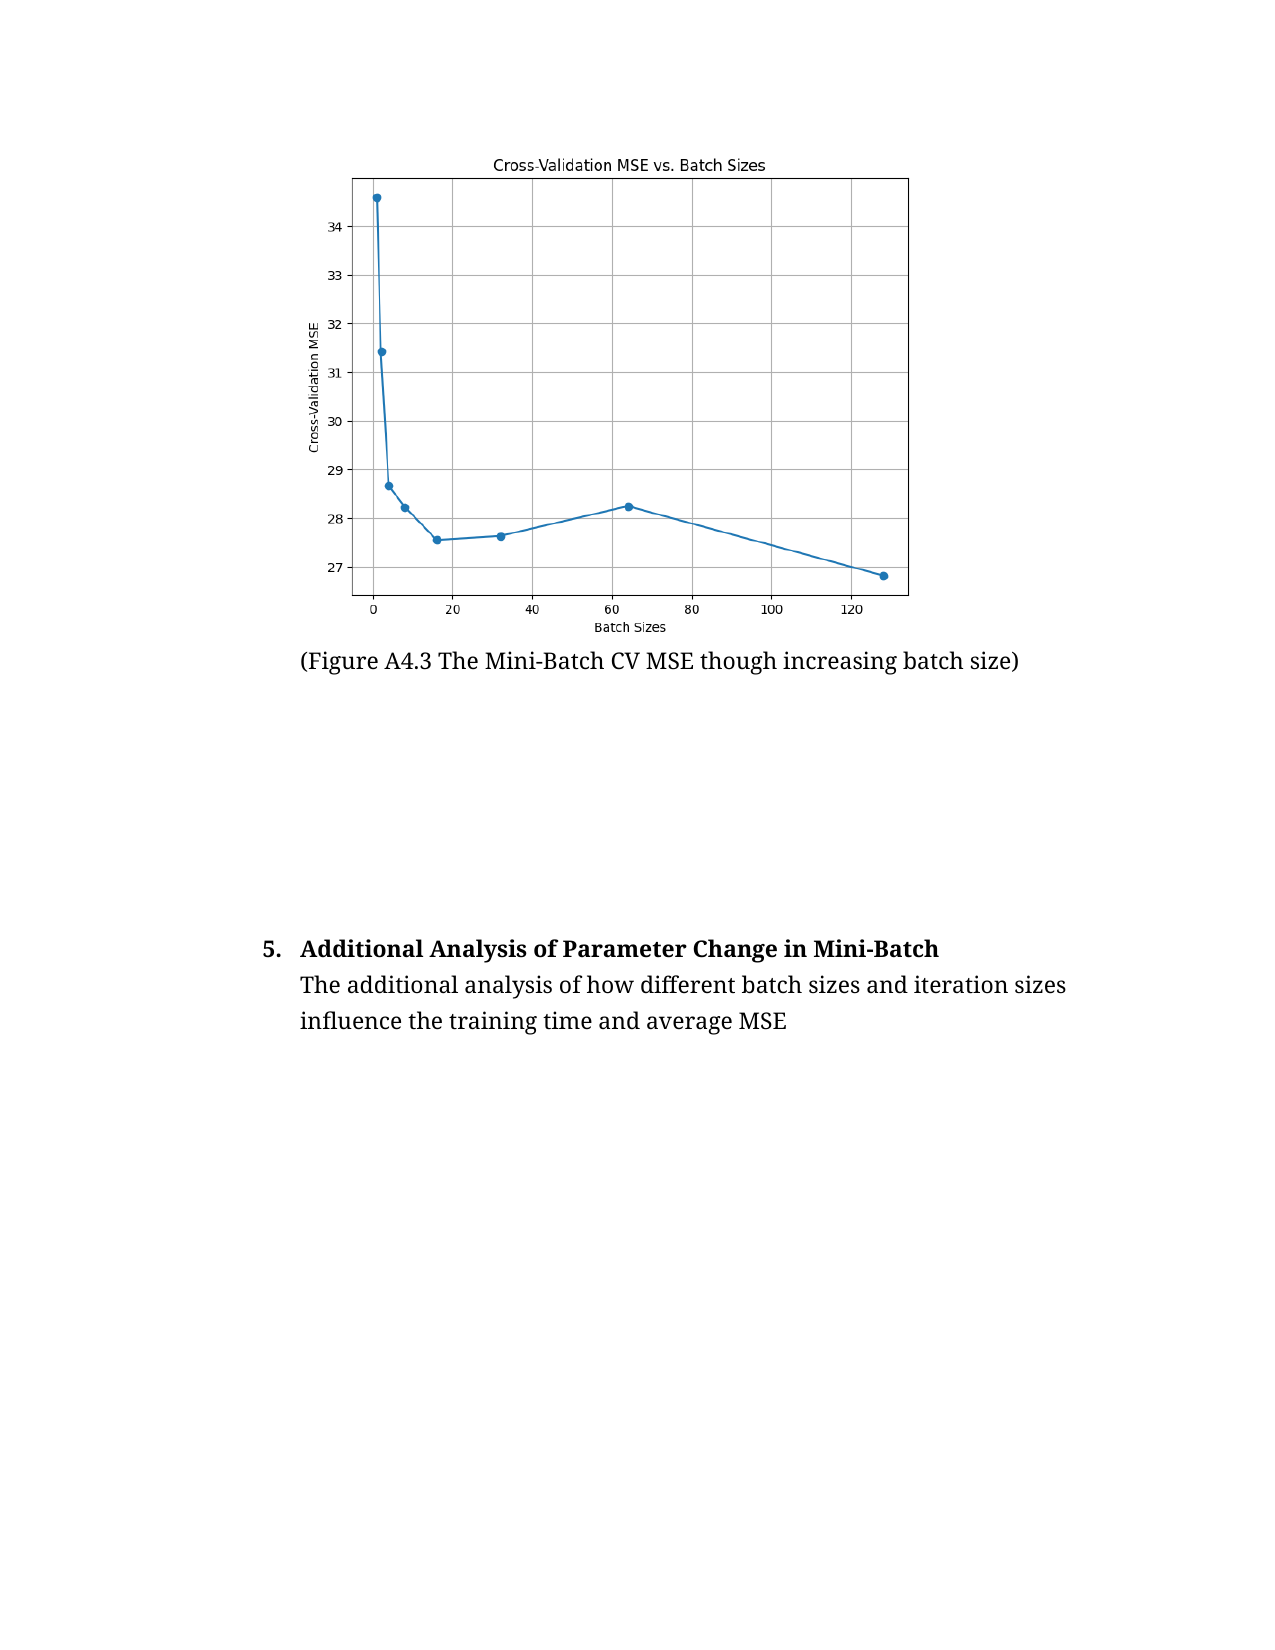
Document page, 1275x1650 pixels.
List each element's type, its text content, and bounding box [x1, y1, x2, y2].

text The additional analysis of how different batch sizes and iteration sizes influence the training time and average MSE [300, 969, 1125, 1036]
list Additional Analysis of Parameter Change in Mini-Batch [262, 933, 1125, 964]
picture [300, 150, 916, 642]
text (Figure A4.3 The Mini-Batch CV MSE though increasing batch size) [300, 645, 1125, 676]
